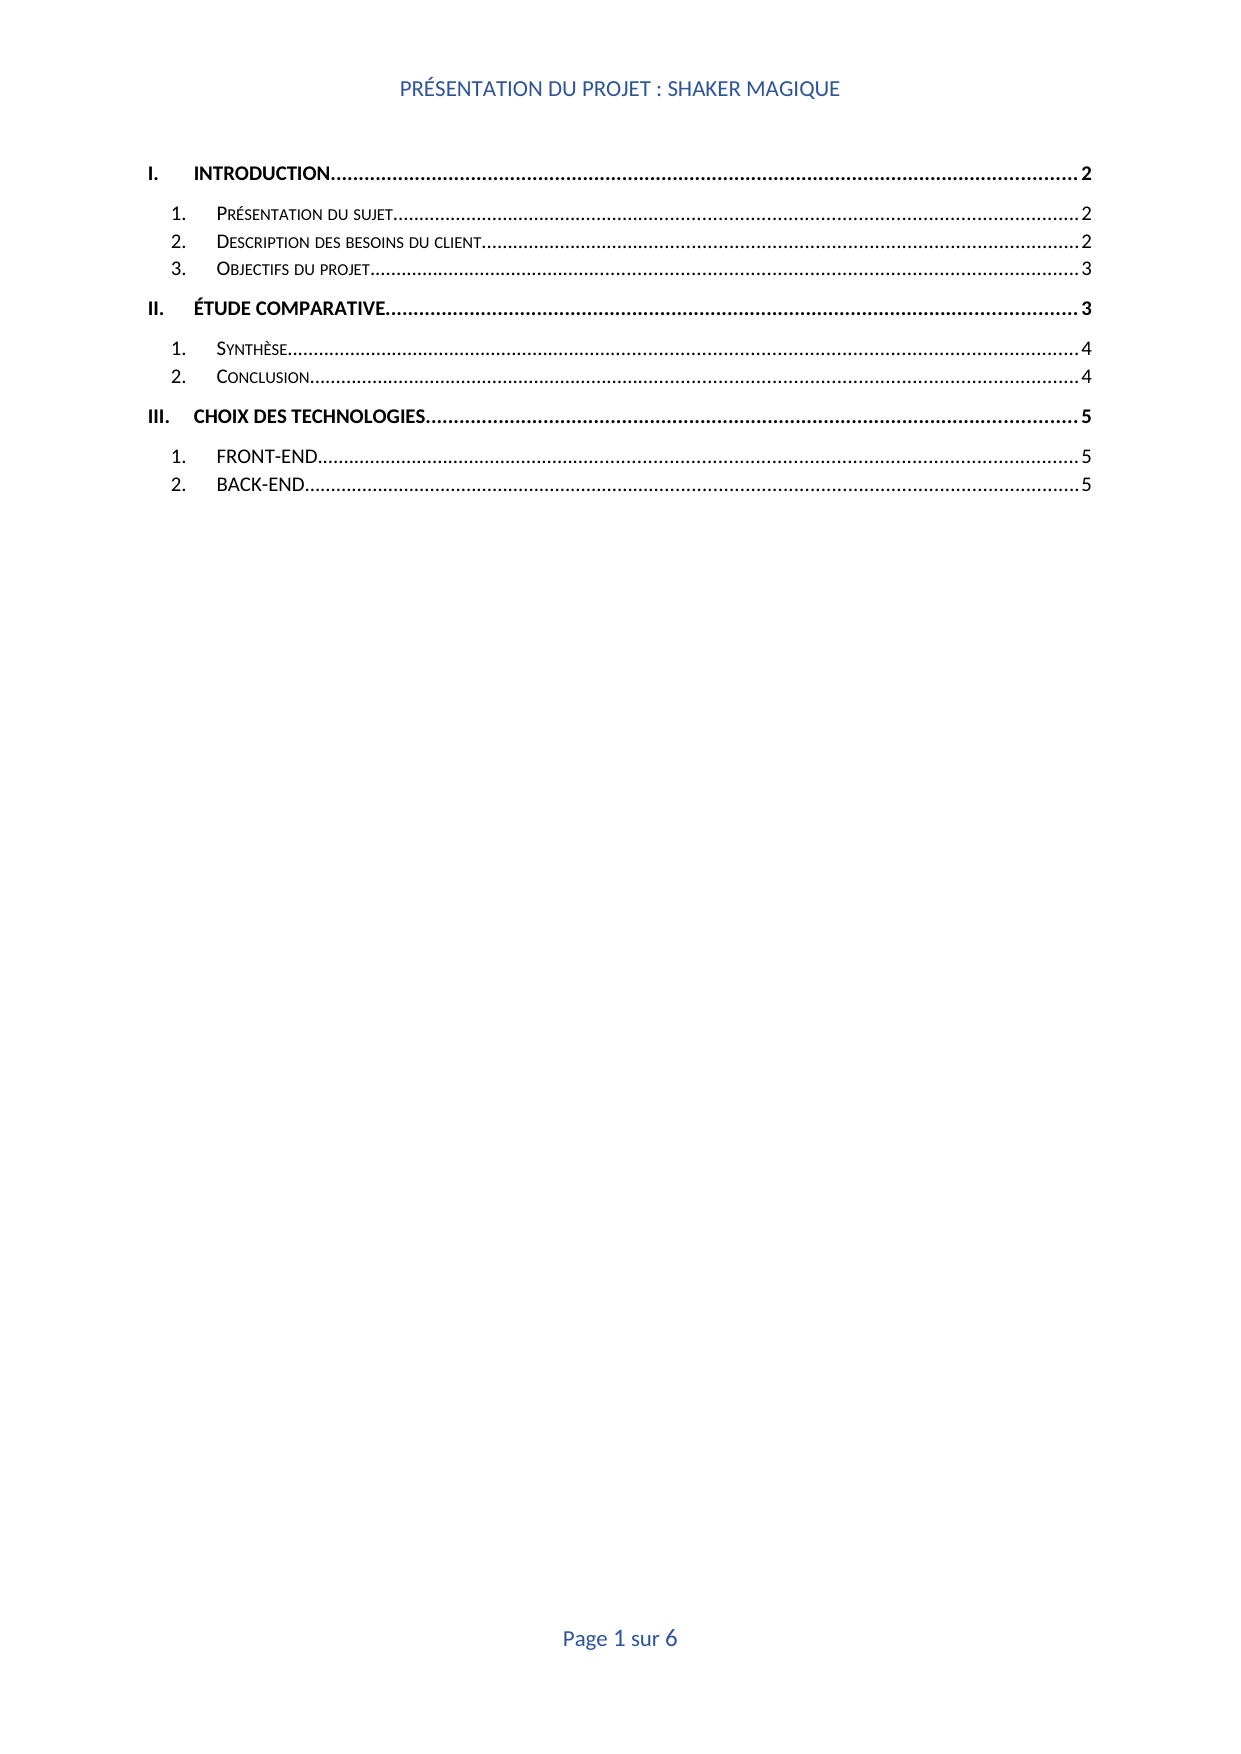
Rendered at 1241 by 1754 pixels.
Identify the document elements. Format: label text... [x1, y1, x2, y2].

text 1. Présentation du sujet 2 [171, 200, 1093, 226]
text II. Étude comparative 3 [148, 296, 1093, 321]
text I. Introduction 2 [148, 160, 1093, 186]
text 2. BACK-END 5 [171, 471, 216, 496]
text 2. Description des besoins du client 2 [171, 228, 1093, 253]
text 3. Objectifs du projet 3 [171, 255, 1093, 281]
text 2. Conclusion 4 [171, 363, 1093, 389]
text III. Choix des technologies 5 [148, 403, 1093, 429]
text 1. FRONT-END 5 [171, 443, 1093, 469]
text 2. BACK-END 5 [304, 471, 1093, 496]
text 1. Synthèse 4 [171, 336, 1093, 361]
